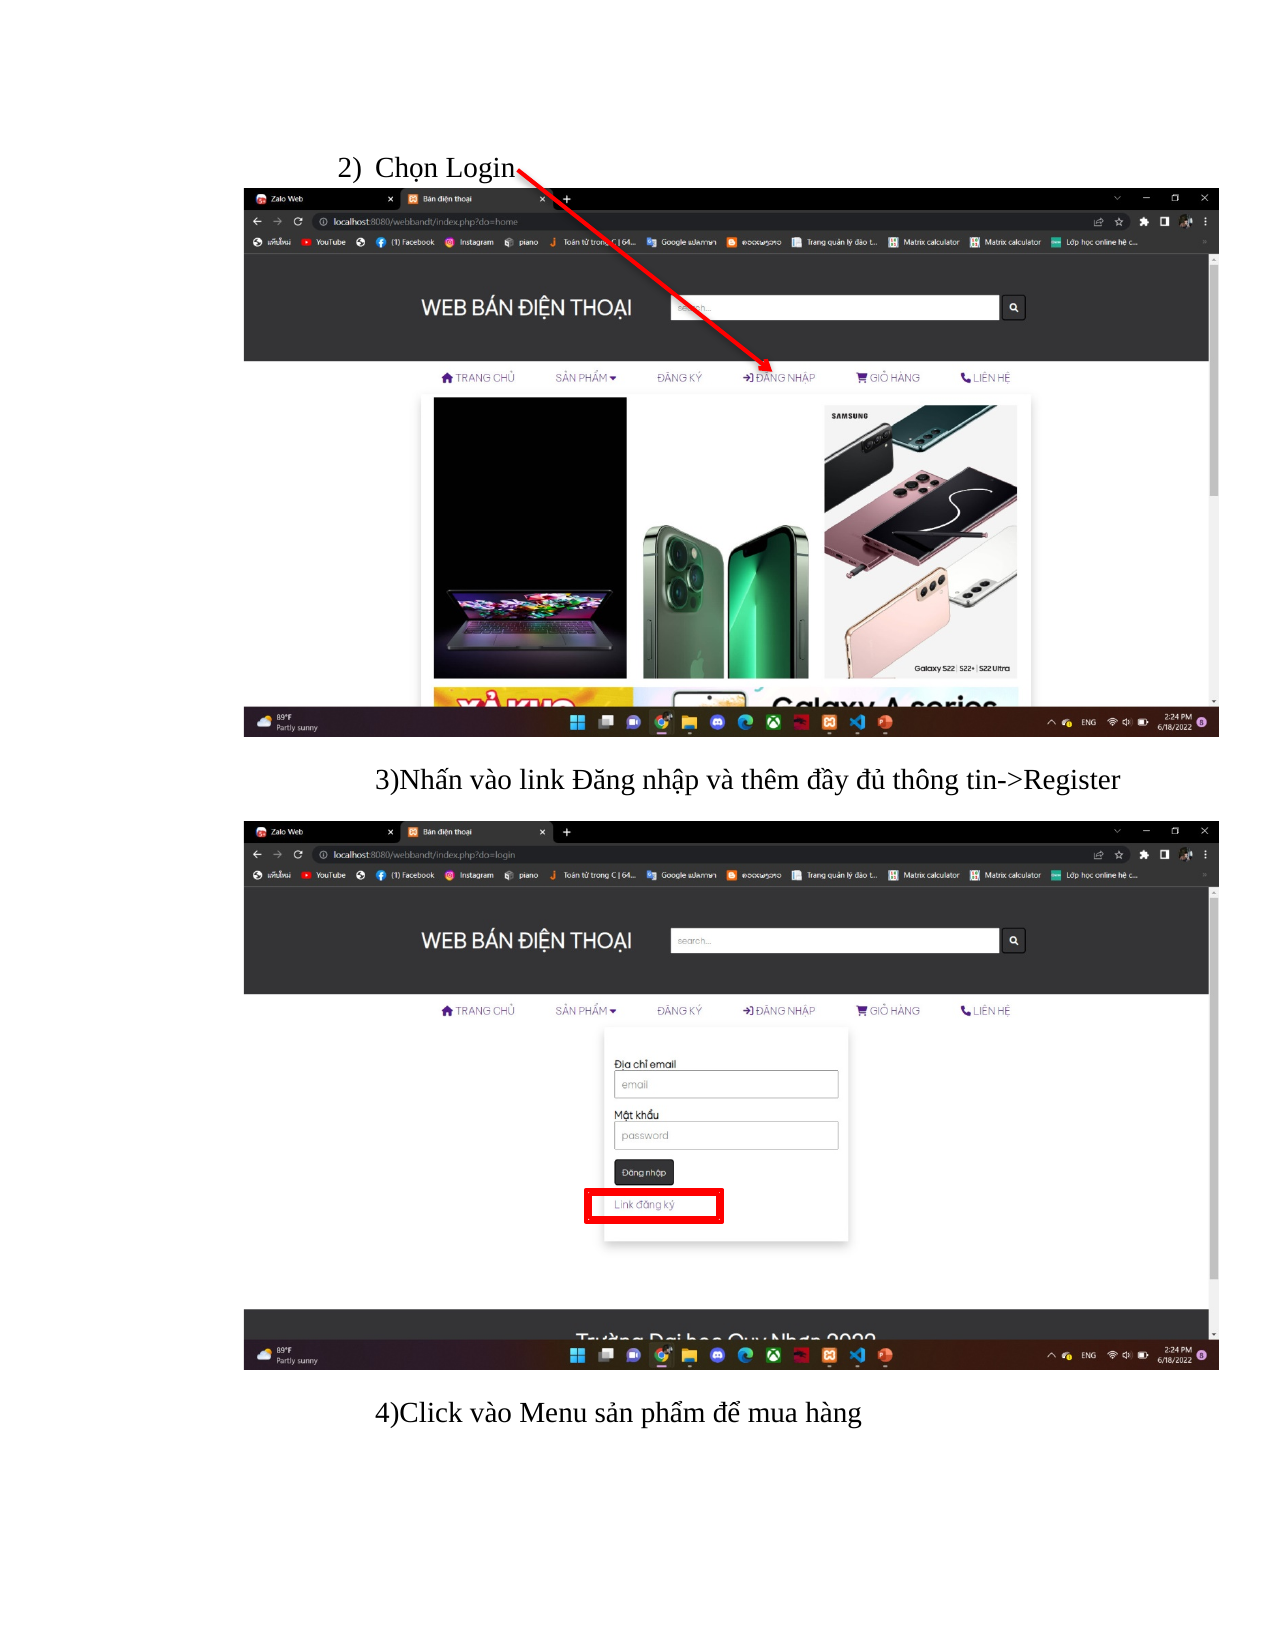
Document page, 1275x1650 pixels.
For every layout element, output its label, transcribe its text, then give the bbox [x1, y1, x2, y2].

picture [243, 188, 1219, 737]
text 4)Click vào Menu sản phẩm để mua hàng [300, 1395, 1125, 1428]
text 3)Nhấn vào link Đăng nhập và thêm đầy đủ thông tin->Register [300, 762, 1125, 796]
picture [243, 821, 1219, 1370]
list Chọn Login [337, 150, 1125, 183]
